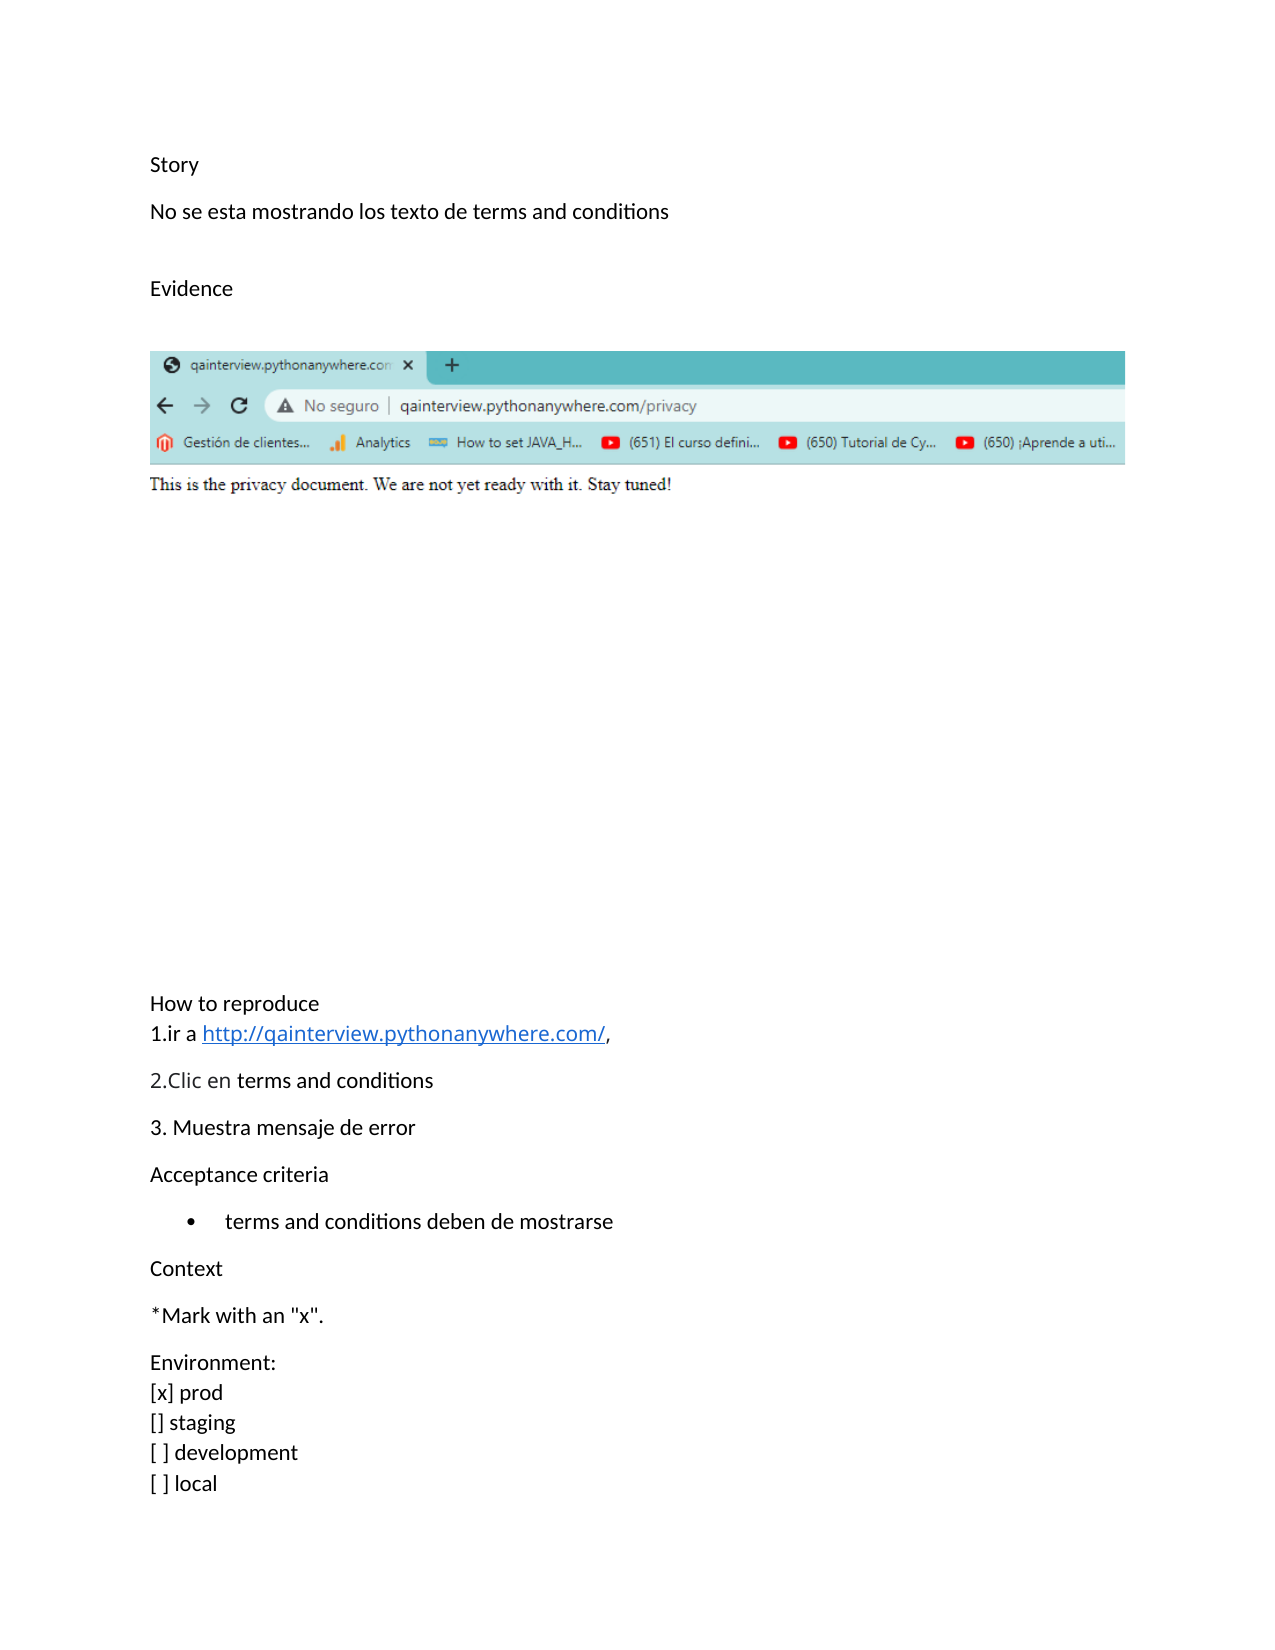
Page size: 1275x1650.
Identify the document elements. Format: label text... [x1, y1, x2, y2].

text Evidence [150, 274, 1125, 302]
text How to reproduce 1.ir a http://qainterview.pythonanywhere.com/, [150, 989, 1125, 1047]
picture [150, 351, 1125, 970]
text No se esta mostrando los texto de terms and conditions [150, 197, 1125, 255]
text 2.Clic en terms and conditions [237, 1066, 1125, 1094]
text Story [150, 150, 1125, 178]
text 3. Muestra mensaje de error [150, 1113, 1125, 1141]
text Context [150, 1254, 1125, 1282]
text *Mark with an "x". [150, 1301, 1125, 1329]
text Acceptance criteria [150, 1160, 1125, 1188]
text Environment: [x] prod [] staging [ ] development [ ] local [150, 1348, 1125, 1497]
list terms and conditions deben de mostrarse [187, 1207, 1125, 1235]
